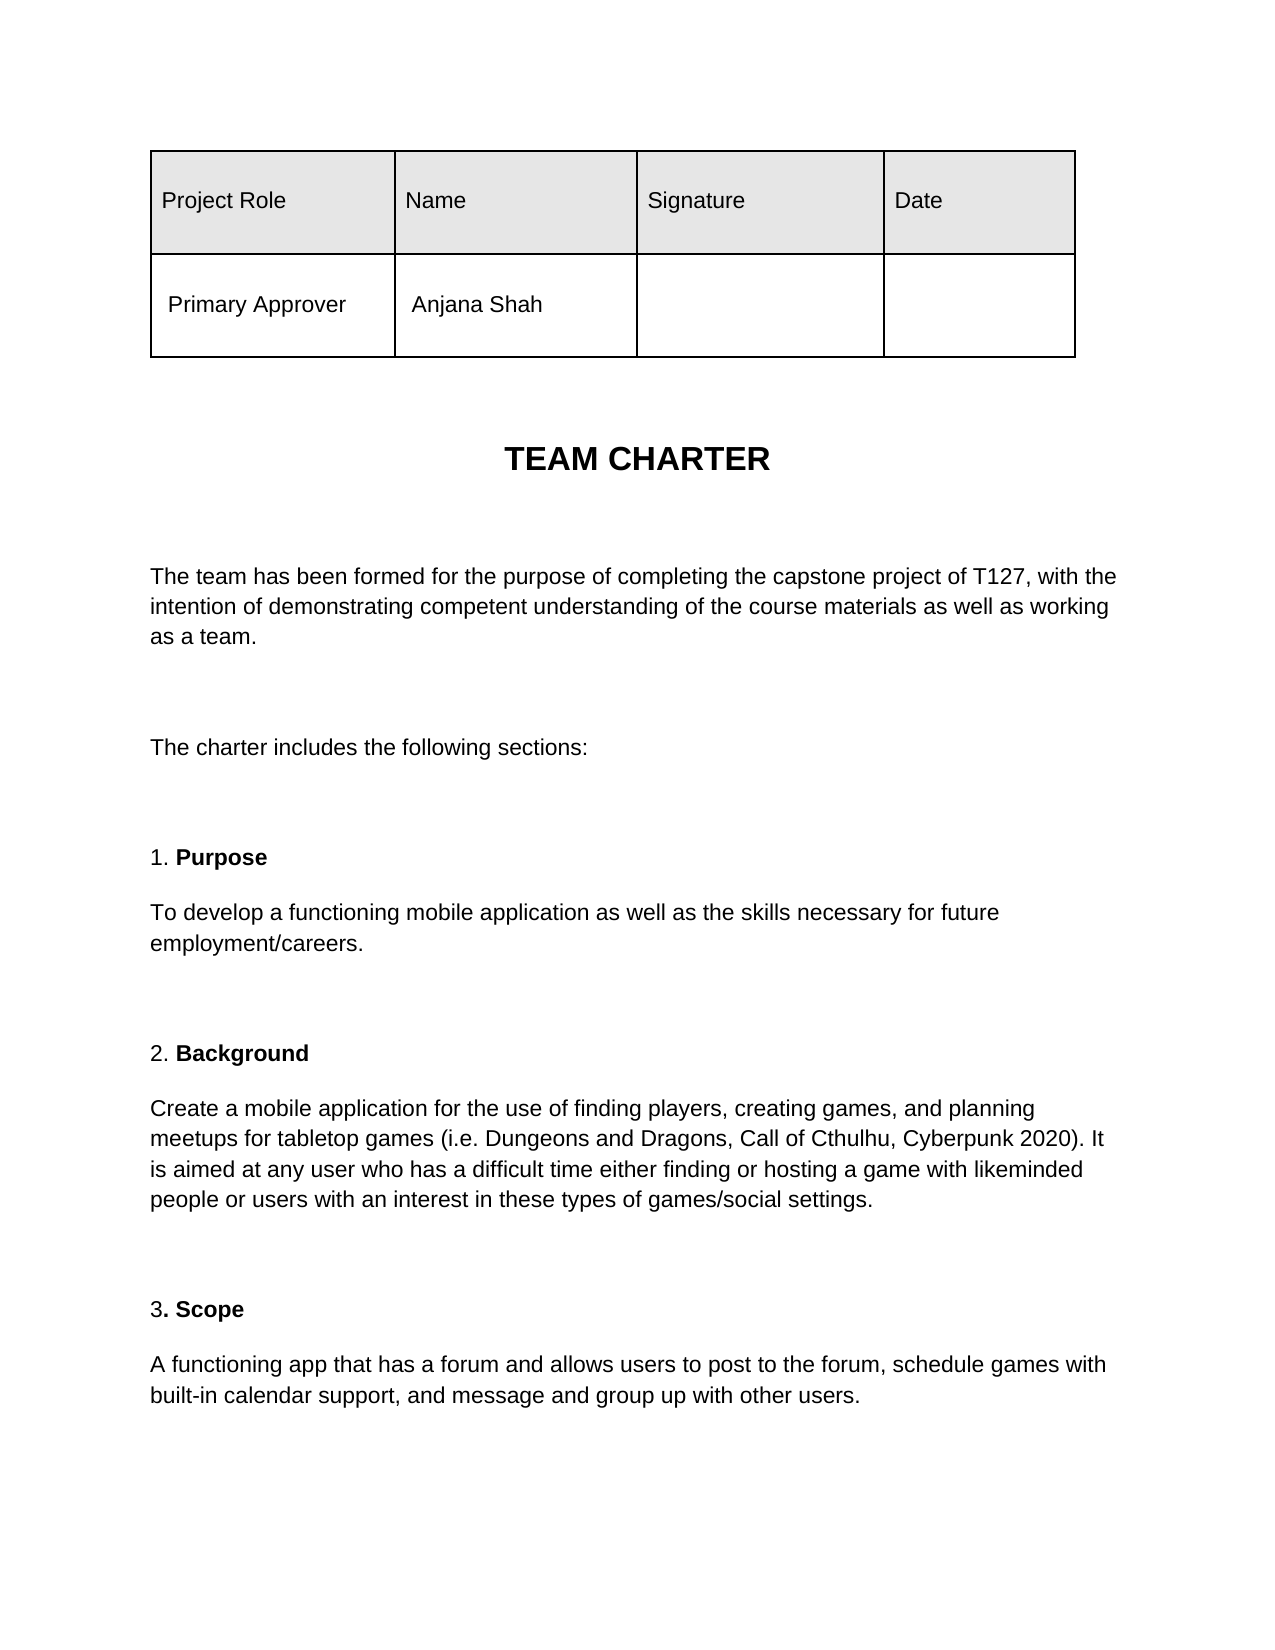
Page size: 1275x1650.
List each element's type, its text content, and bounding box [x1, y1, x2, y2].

text Create a mobile application for the use of finding players, creating games, and planning meetups for tabletop games (i.e. Dungeons and Dragons, Call of Cthulhu, Cyberpunk 2020). It is aimed at any user who has a difficult time either finding or hosting a game with likeminded people or users with an interest in these types of games/social settings. [150, 1095, 1125, 1212]
table_header Signature [638, 152, 883, 253]
text To develop a functioning mobile application as well as the skills necessary for future employment/careers. [150, 899, 1125, 956]
text 1. Purpose [150, 844, 1125, 871]
table_header Date [885, 152, 1074, 253]
text TEAM CHARTER [150, 438, 1125, 477]
text A functioning app that has a forum and allows users to post to the forum, schedule games with built-in calendar support, and message and group up with other users. [150, 1351, 1125, 1408]
table_cell [885, 255, 1074, 356]
text The charter includes the following sections: [150, 734, 1125, 760]
table_header Name [396, 152, 636, 253]
table_cell Primary Approver [152, 255, 394, 356]
table_cell Anjana Shah [396, 255, 636, 356]
table_cell [638, 255, 883, 356]
text 2. Background [150, 1040, 1125, 1066]
text The team has been formed for the purpose of completing the capstone project of T127, with the intention of demonstrating competent understanding of the course materials as well as working as a team. [150, 563, 1125, 650]
text 3. Scope [150, 1296, 1125, 1323]
table_header Project Role [152, 152, 394, 253]
